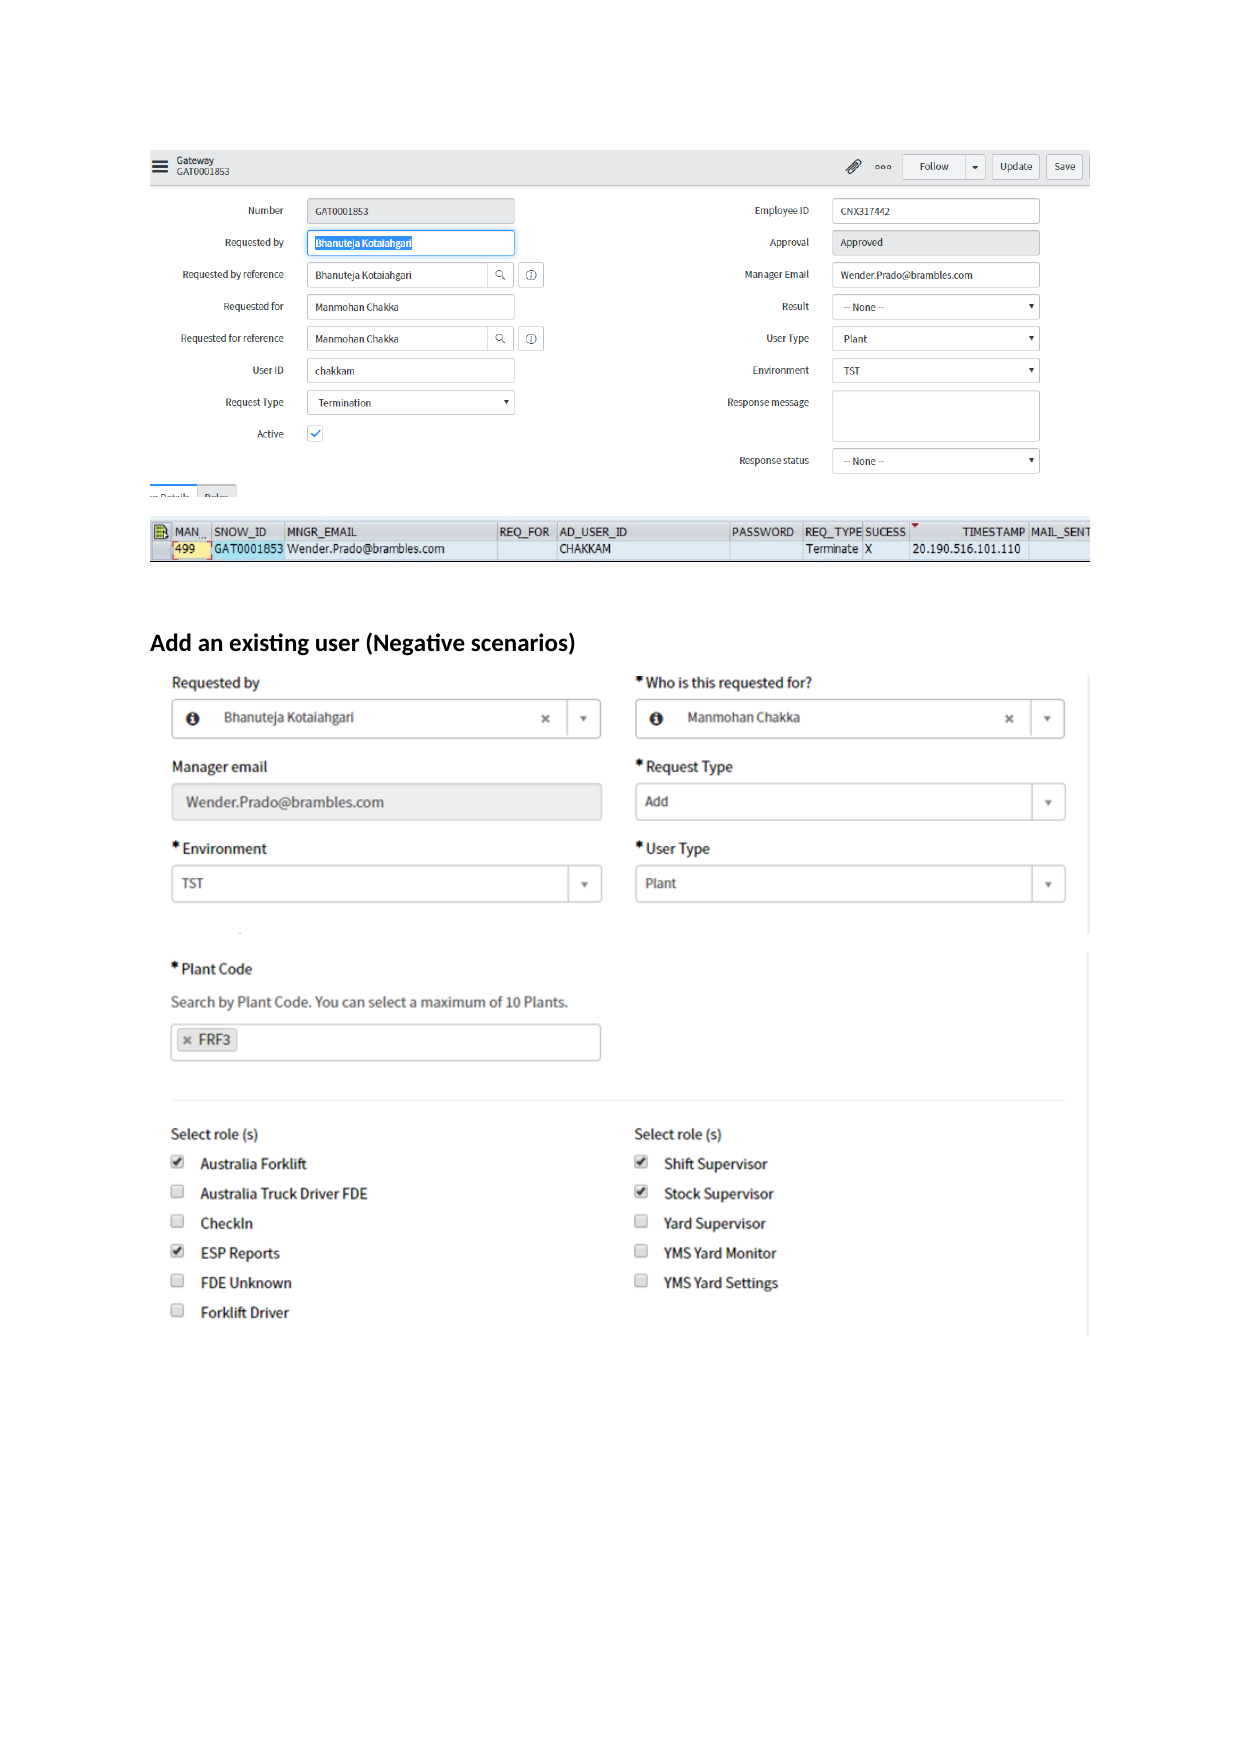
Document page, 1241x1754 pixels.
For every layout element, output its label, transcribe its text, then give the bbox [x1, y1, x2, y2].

picture [150, 952, 1091, 1336]
picture [150, 150, 1091, 497]
picture [150, 516, 1091, 562]
text Add an existing user (Negative scenarios) [150, 627, 1090, 658]
picture [150, 676, 1091, 934]
